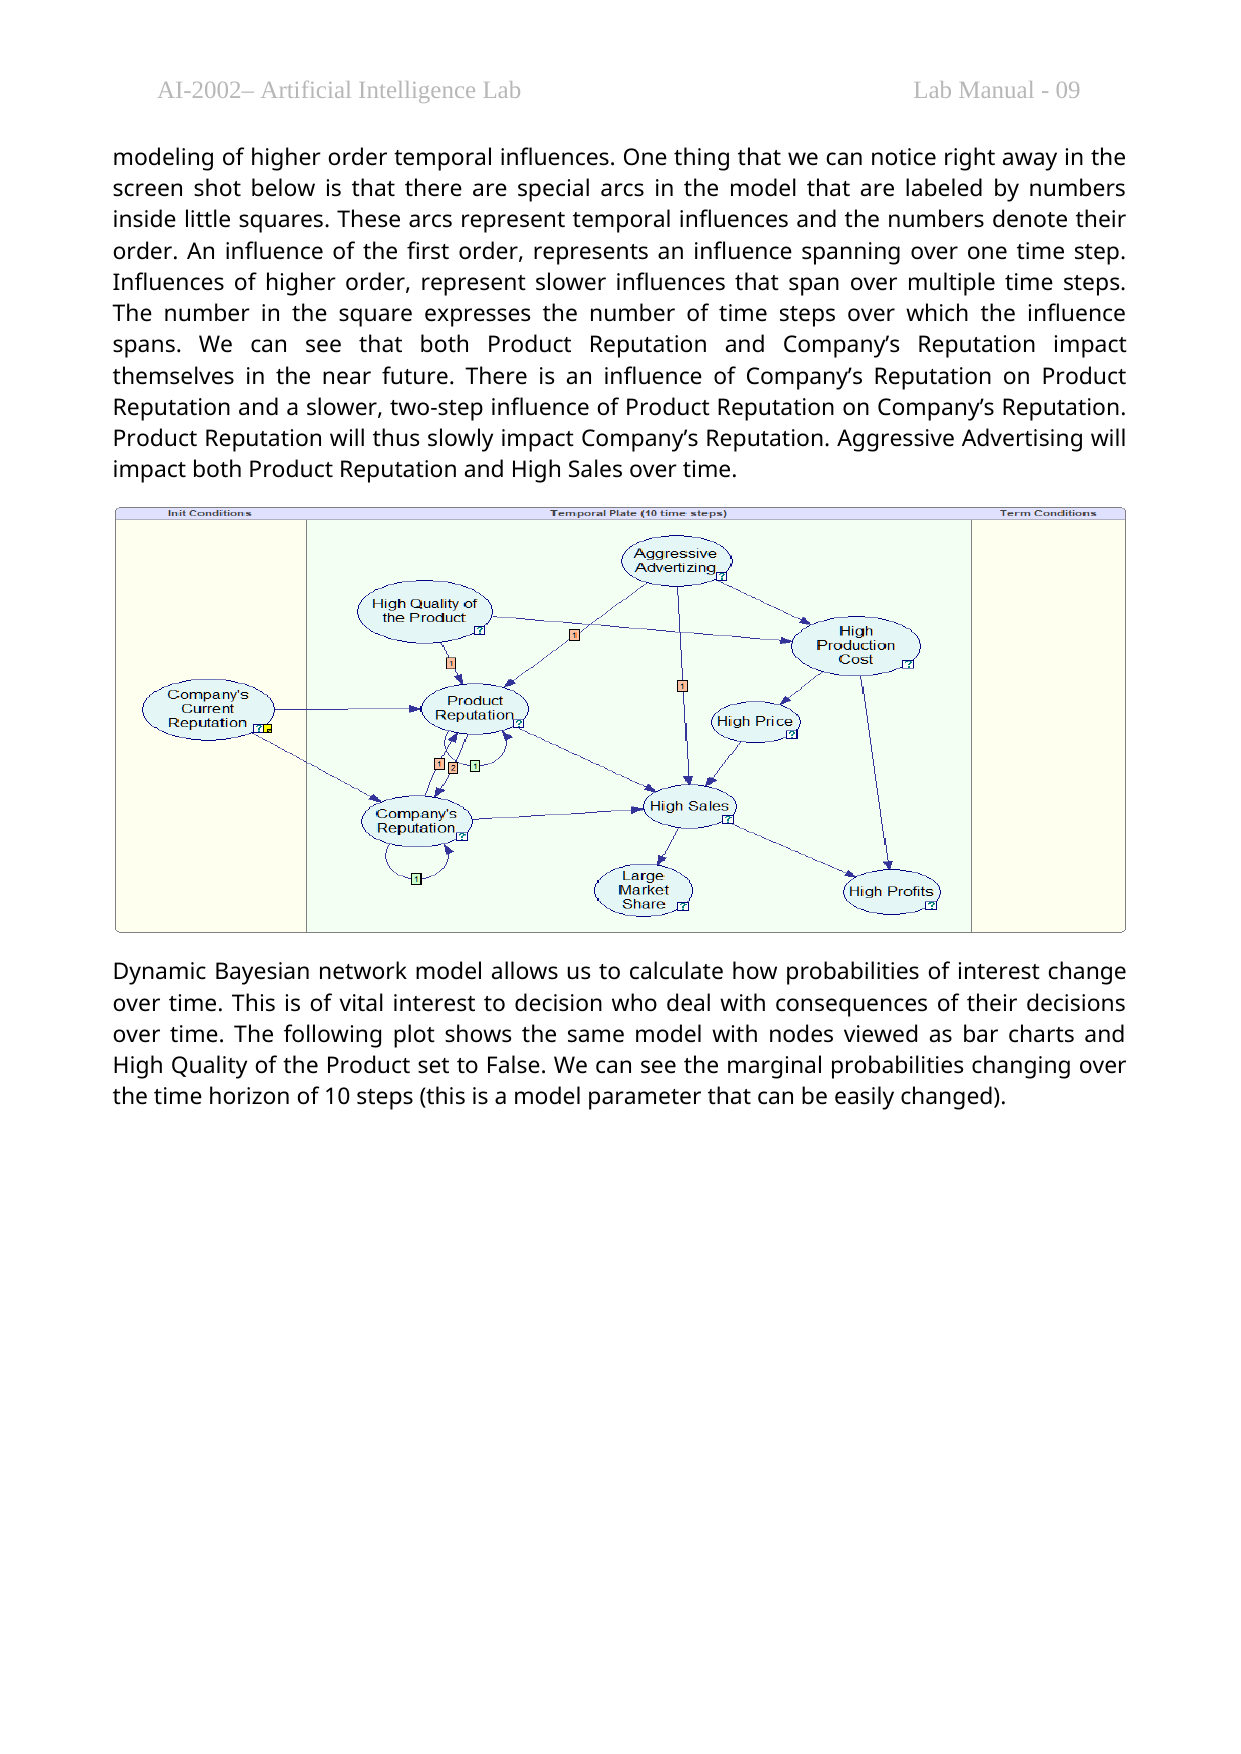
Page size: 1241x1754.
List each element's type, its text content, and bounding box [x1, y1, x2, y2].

picture [112, 506, 1129, 934]
text Dynamic Bayesian network model allows us to calculate how probabilities of interest change over time. This is of vital interest to decision who deal with consequences of their decisions over time. The following plot shows the same model with nodes viewed as bar charts and High Quality of the Product set to False. We can see the marginal probabilities changing over the time horizon of 10 steps (this is a model parameter that can be easily changed). [112, 955, 1128, 1112]
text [112, 141, 1128, 485]
